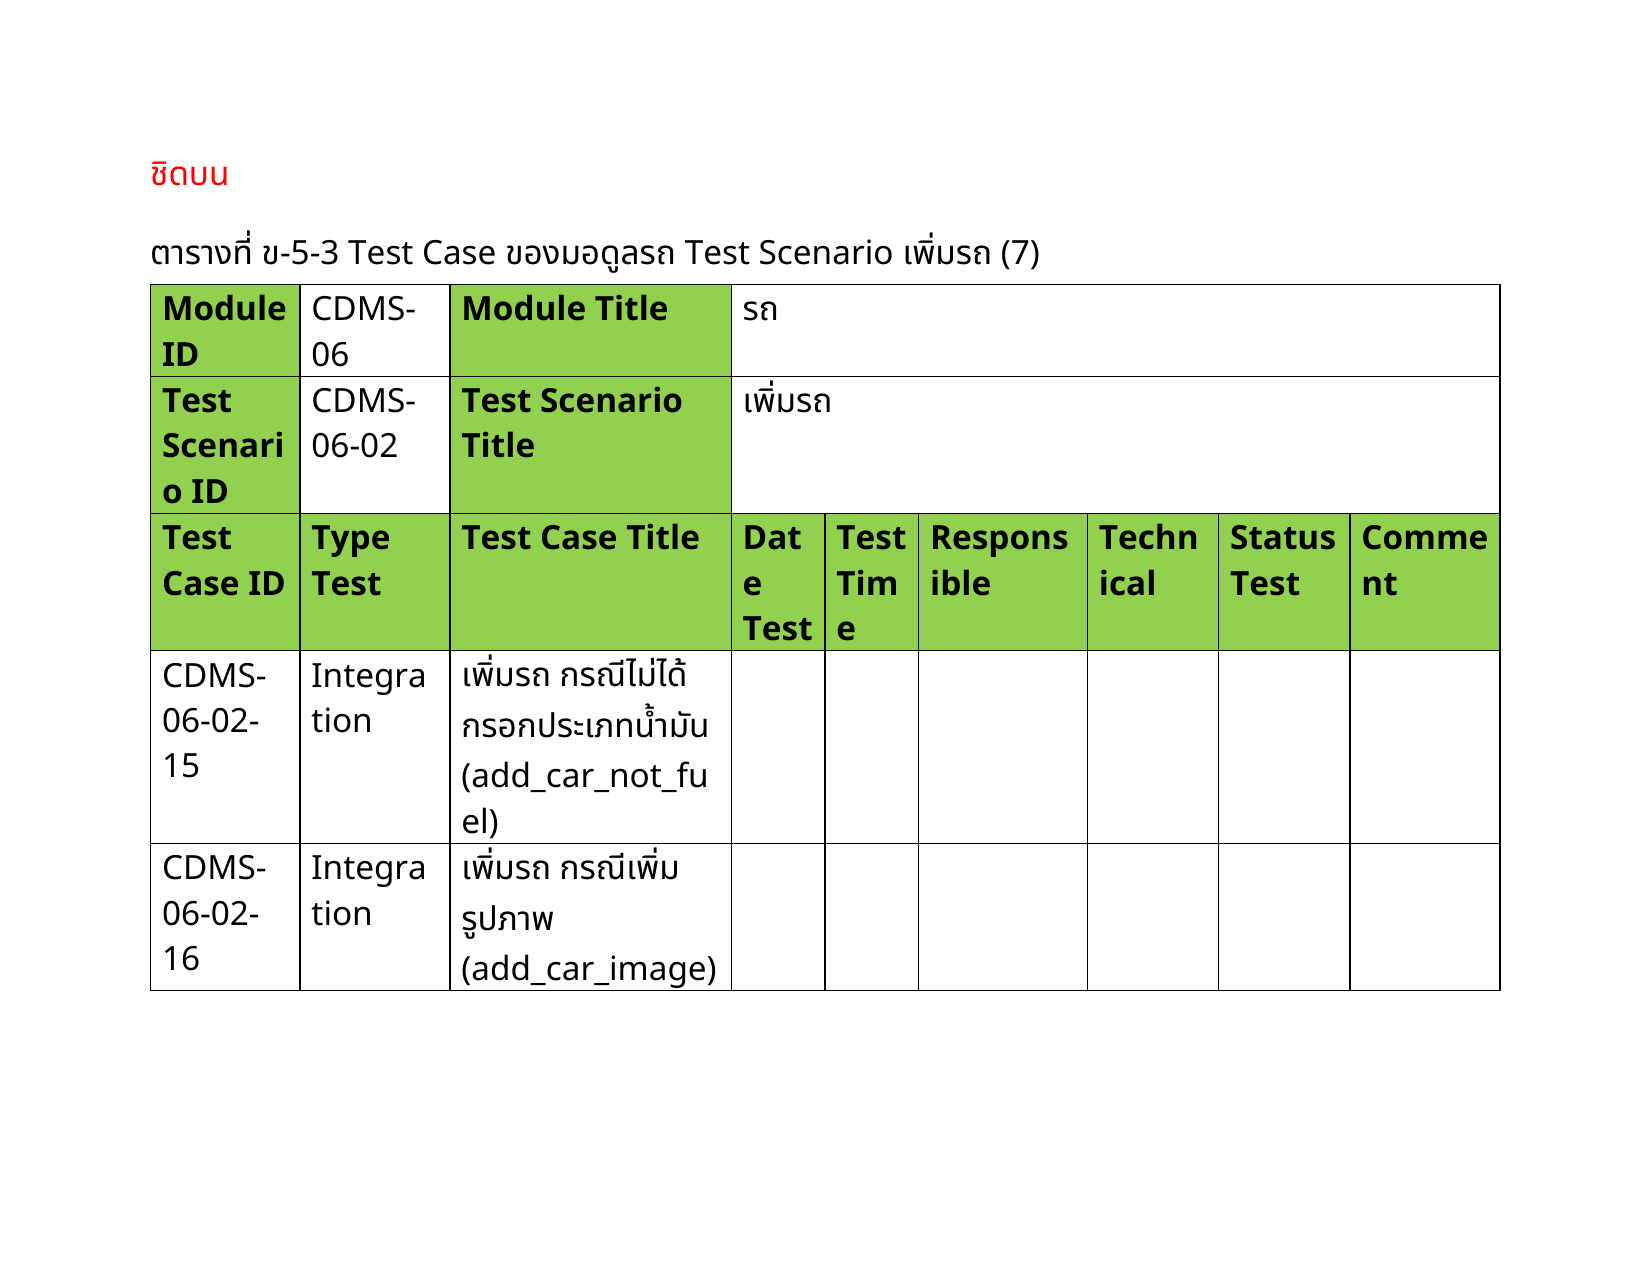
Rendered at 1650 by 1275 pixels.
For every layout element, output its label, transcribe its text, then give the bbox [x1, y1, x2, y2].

table_header Module ID [151, 285, 299, 376]
table_cell Test Case ID [151, 514, 299, 650]
table_cell เพิ่มรถ [732, 377, 1499, 513]
table_cell Date Test [732, 514, 824, 650]
text ตารางที่ ข-5-3 Test Case ของมอดูลรถ Test Scenario เพิ่มรถ (7) [150, 229, 1500, 280]
table_header Module Title [451, 285, 731, 376]
table_cell [1351, 844, 1499, 990]
table_cell Test Scenario ID [151, 377, 299, 513]
table_cell [1088, 651, 1218, 843]
table_cell CDMS-06-02-15 [151, 651, 299, 843]
table_cell Test Time [826, 514, 918, 650]
table_cell Integration [301, 651, 449, 843]
table_cell [1088, 844, 1218, 990]
table_cell [1219, 651, 1349, 843]
table_cell CDMS-06-02-16 [151, 844, 299, 990]
table_cell [1351, 651, 1499, 843]
table_cell Test Case Title [451, 514, 731, 650]
table_cell Responsible [919, 514, 1087, 650]
table_cell Test Scenario Title [451, 377, 731, 513]
table_cell [1219, 844, 1349, 990]
table_cell [919, 651, 1087, 843]
table_header รถ [732, 285, 1499, 376]
table_cell Integration [301, 844, 449, 990]
table_cell Comment [1351, 514, 1499, 650]
table_cell [732, 651, 824, 843]
table_cell Type Test [301, 514, 449, 650]
table_cell [826, 844, 918, 990]
table_cell [826, 651, 918, 843]
table_cell CDMS-06-02 [301, 377, 449, 513]
table_cell [732, 844, 824, 990]
table_header CDMS-06 [301, 285, 449, 376]
text ชิดบน [150, 150, 1500, 200]
table_cell เพิ่มรถ กรณีเพิ่มรูปภาพ (add_car_image) [451, 844, 731, 990]
table_cell Status Test [1219, 514, 1349, 650]
table_cell เพิ่มรถ กรณีไม่ได้กรอกประเภทน้ำมัน (add_car_not_fuel) [451, 651, 731, 843]
table_cell [919, 844, 1087, 990]
table_cell Technical [1088, 514, 1218, 650]
